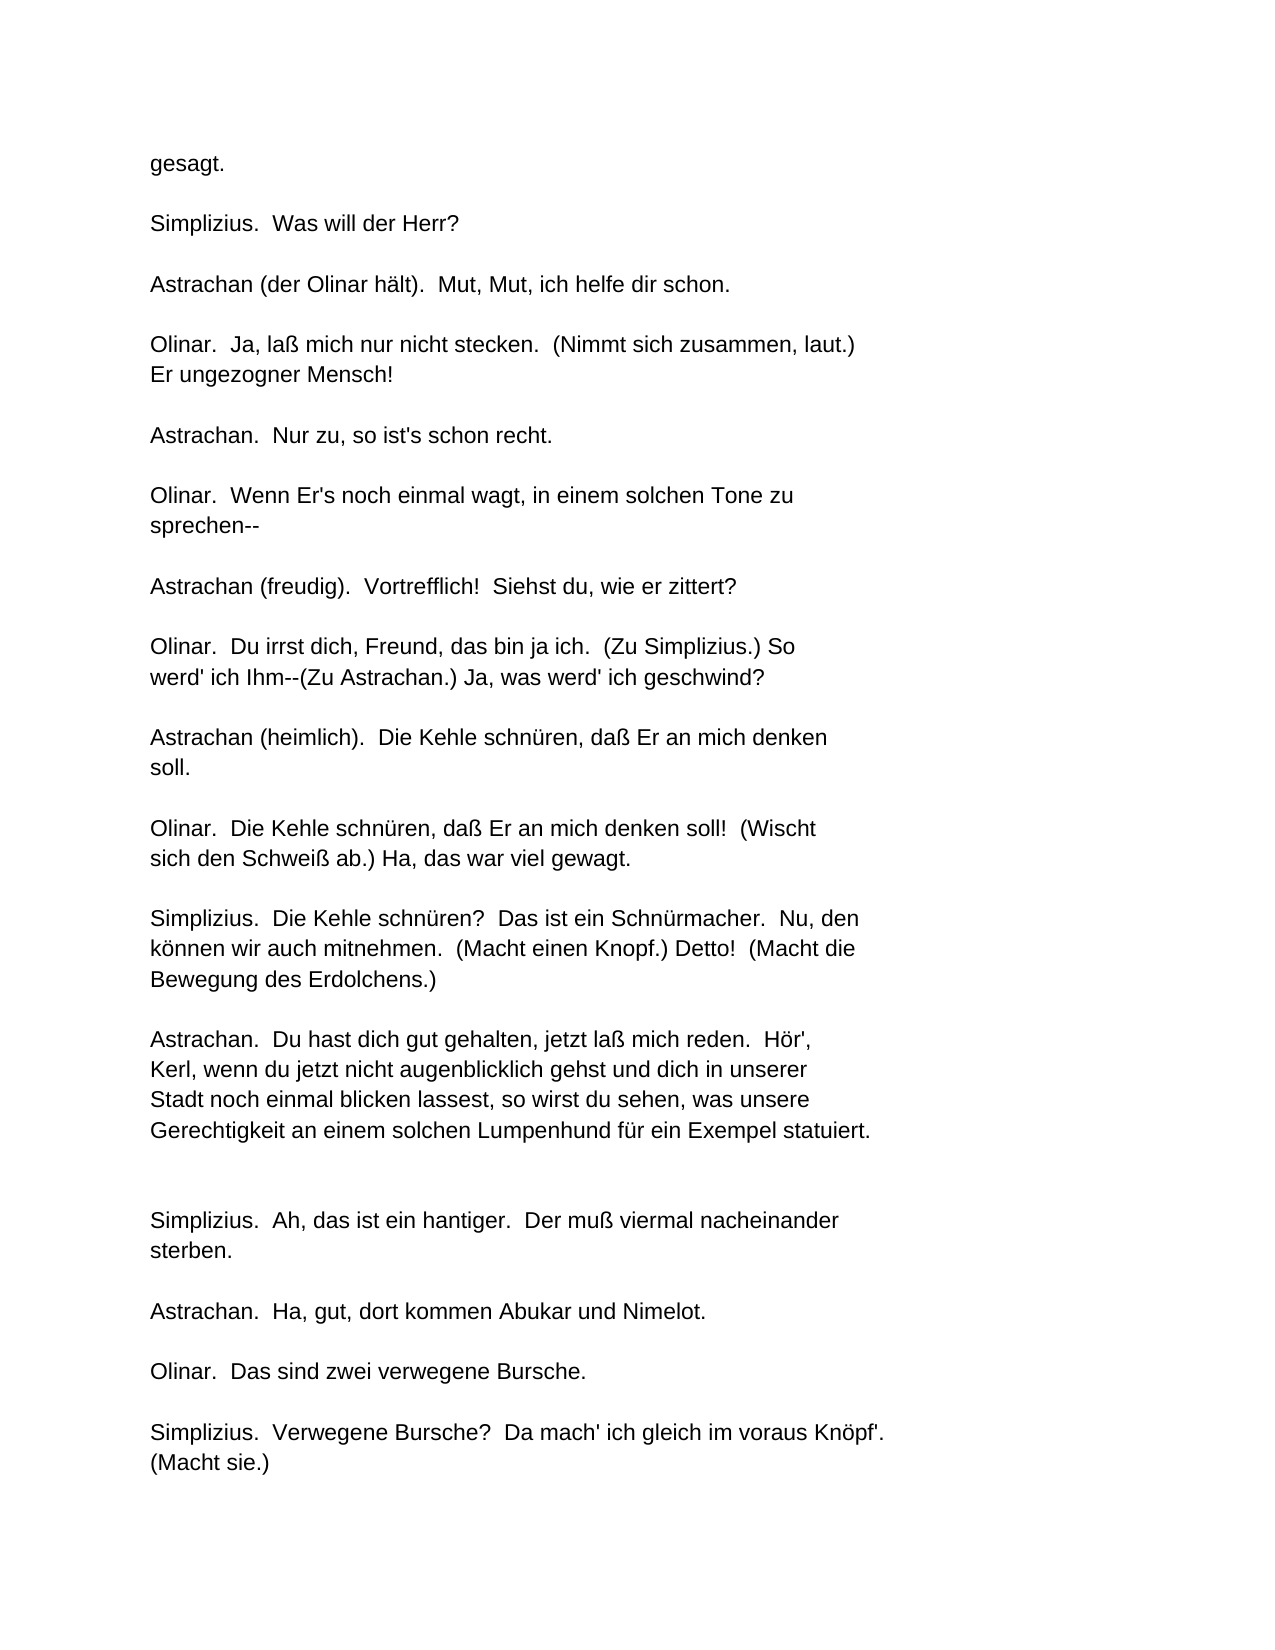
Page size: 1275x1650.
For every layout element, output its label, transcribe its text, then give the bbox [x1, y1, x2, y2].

text Er ungezogner Mensch! [150, 361, 1125, 388]
text soll. [150, 754, 1125, 781]
text Astrachan (freudig). Vortrefflich! Siehst du, wie er zittert? [150, 573, 1125, 599]
text Bewegung des Erdolchens.) [150, 966, 1125, 992]
text sterben. [150, 1237, 1125, 1264]
text Olinar. Ja, laß mich nur nicht stecken. (Nimmt sich zusammen, laut.) [150, 331, 1125, 358]
text Astrachan (der Olinar hält). Mut, Mut, ich helfe dir schon. [150, 271, 1125, 297]
text Stadt noch einmal blicken lassest, so wirst du sehen, was unsere [150, 1086, 1125, 1113]
text Olinar. Wenn Er's noch einmal wagt, in einem solchen Tone zu [150, 482, 1125, 509]
text Astrachan. Du hast dich gut gehalten, jetzt laß mich reden. Hör', [150, 1026, 1125, 1052]
text gesagt. [150, 150, 1125, 176]
text Astrachan. Nur zu, so ist's schon recht. [150, 422, 1125, 448]
text Simplizius. Die Kehle schnüren? Das ist ein Schnürmacher. Nu, den [150, 905, 1125, 932]
text sprechen-- [150, 512, 1125, 539]
text Astrachan. Ha, gut, dort kommen Abukar und Nimelot. [150, 1298, 1125, 1324]
text Simplizius. Was will der Herr? [150, 210, 1125, 237]
text Kerl, wenn du jetzt nicht augenblicklich gehst und dich in unserer [150, 1056, 1125, 1083]
text können wir auch mitnehmen. (Macht einen Knopf.) Detto! (Macht die [150, 935, 1125, 962]
text Olinar. Du irrst dich, Freund, das bin ja ich. (Zu Simplizius.) So [150, 633, 1125, 660]
text Simplizius. Ah, das ist ein hantiger. Der muß viermal nacheinander [150, 1207, 1125, 1234]
text Gerechtigkeit an einem solchen Lumpenhund für ein Exempel statuiert. [150, 1117, 1125, 1143]
text Olinar. Das sind zwei verwegene Bursche. [150, 1358, 1125, 1385]
text Astrachan (heimlich). Die Kehle schnüren, daß Er an mich denken [150, 724, 1125, 750]
text sich den Schweiß ab.) Ha, das war viel gewagt. [150, 845, 1125, 871]
text Simplizius. Verwegene Bursche? Da mach' ich gleich im voraus Knöpf'. [150, 1419, 1125, 1445]
text Olinar. Die Kehle schnüren, daß Er an mich denken soll! (Wischt [150, 814, 1125, 841]
text (Macht sie.) [150, 1449, 1125, 1475]
text werd' ich Ihm--(Zu Astrachan.) Ja, was werd' ich geschwind? [150, 663, 1125, 690]
